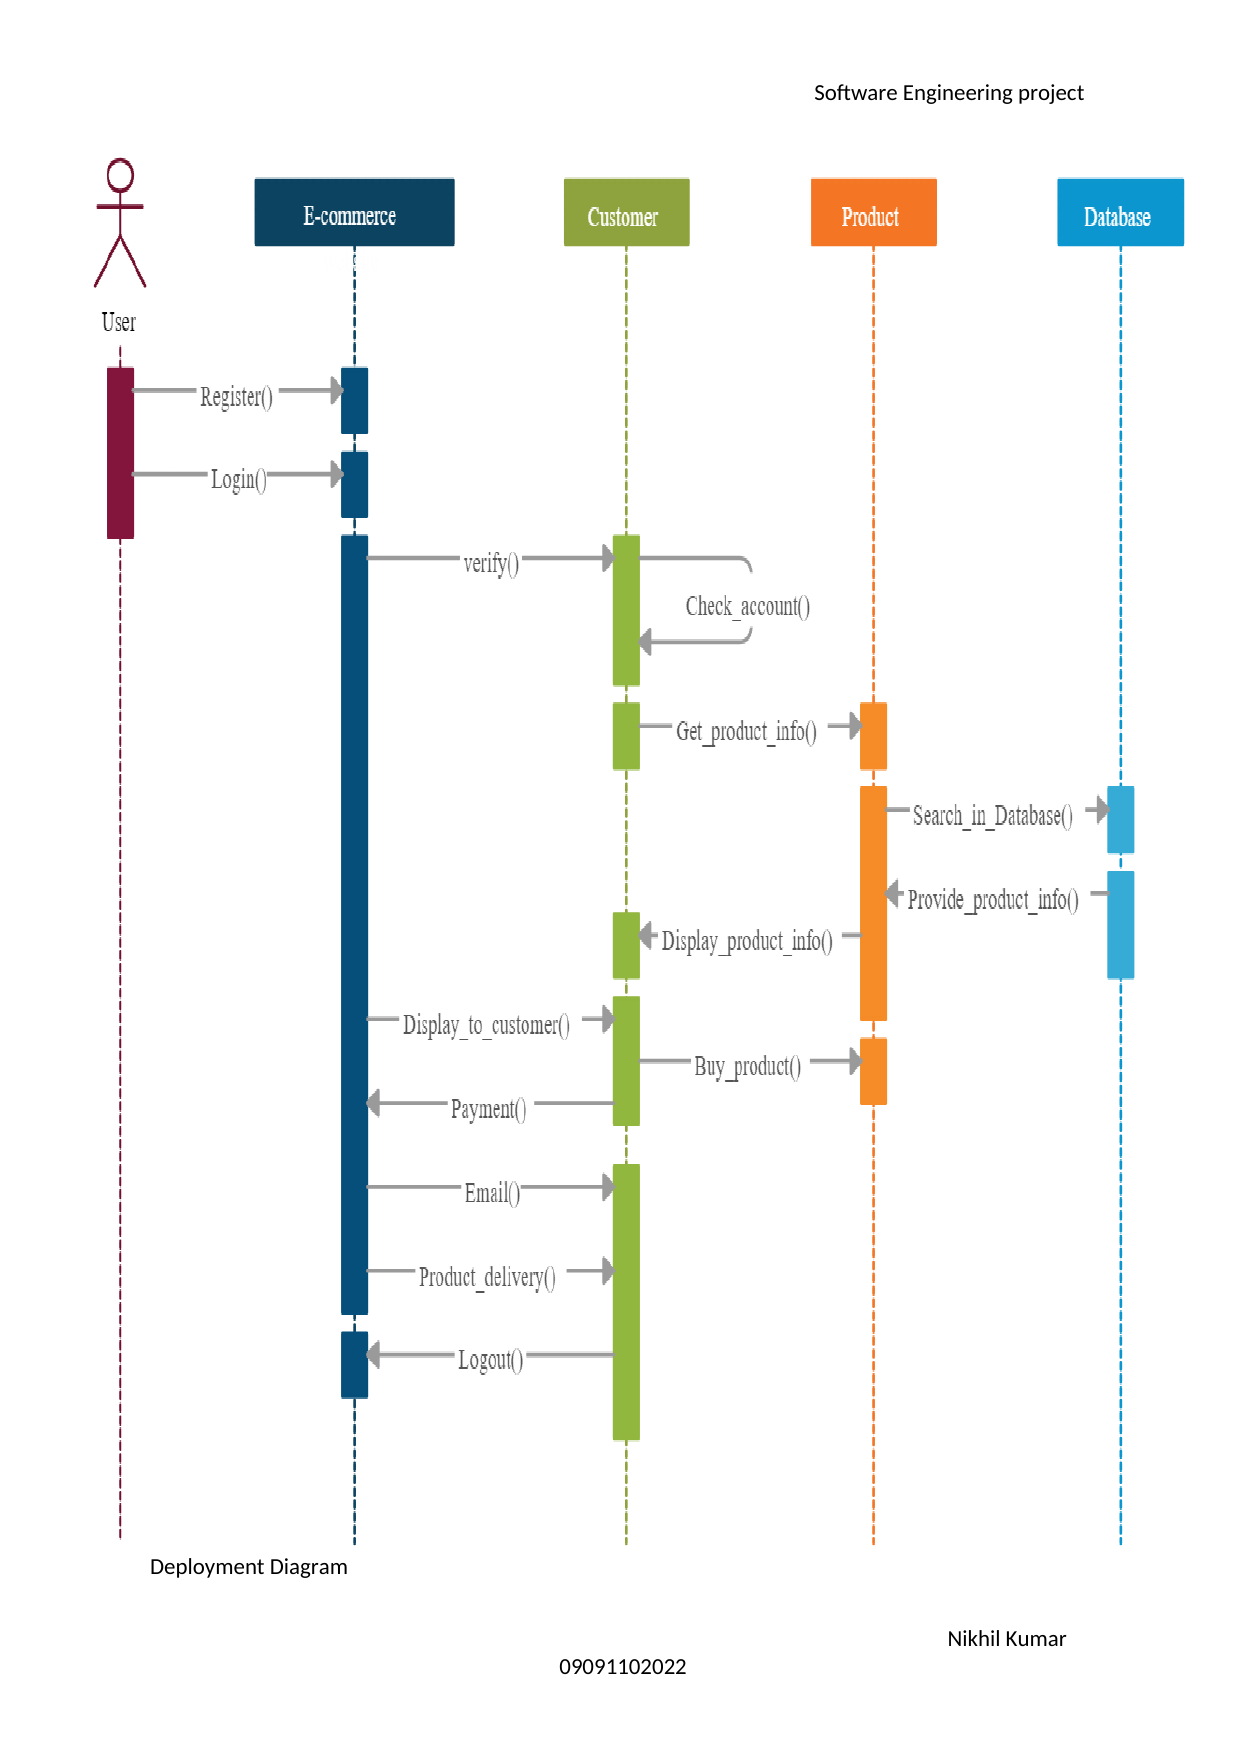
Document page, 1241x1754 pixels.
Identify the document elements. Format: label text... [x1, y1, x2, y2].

picture [64, 154, 1186, 1550]
text Deployment Diagram [150, 1552, 1093, 1580]
